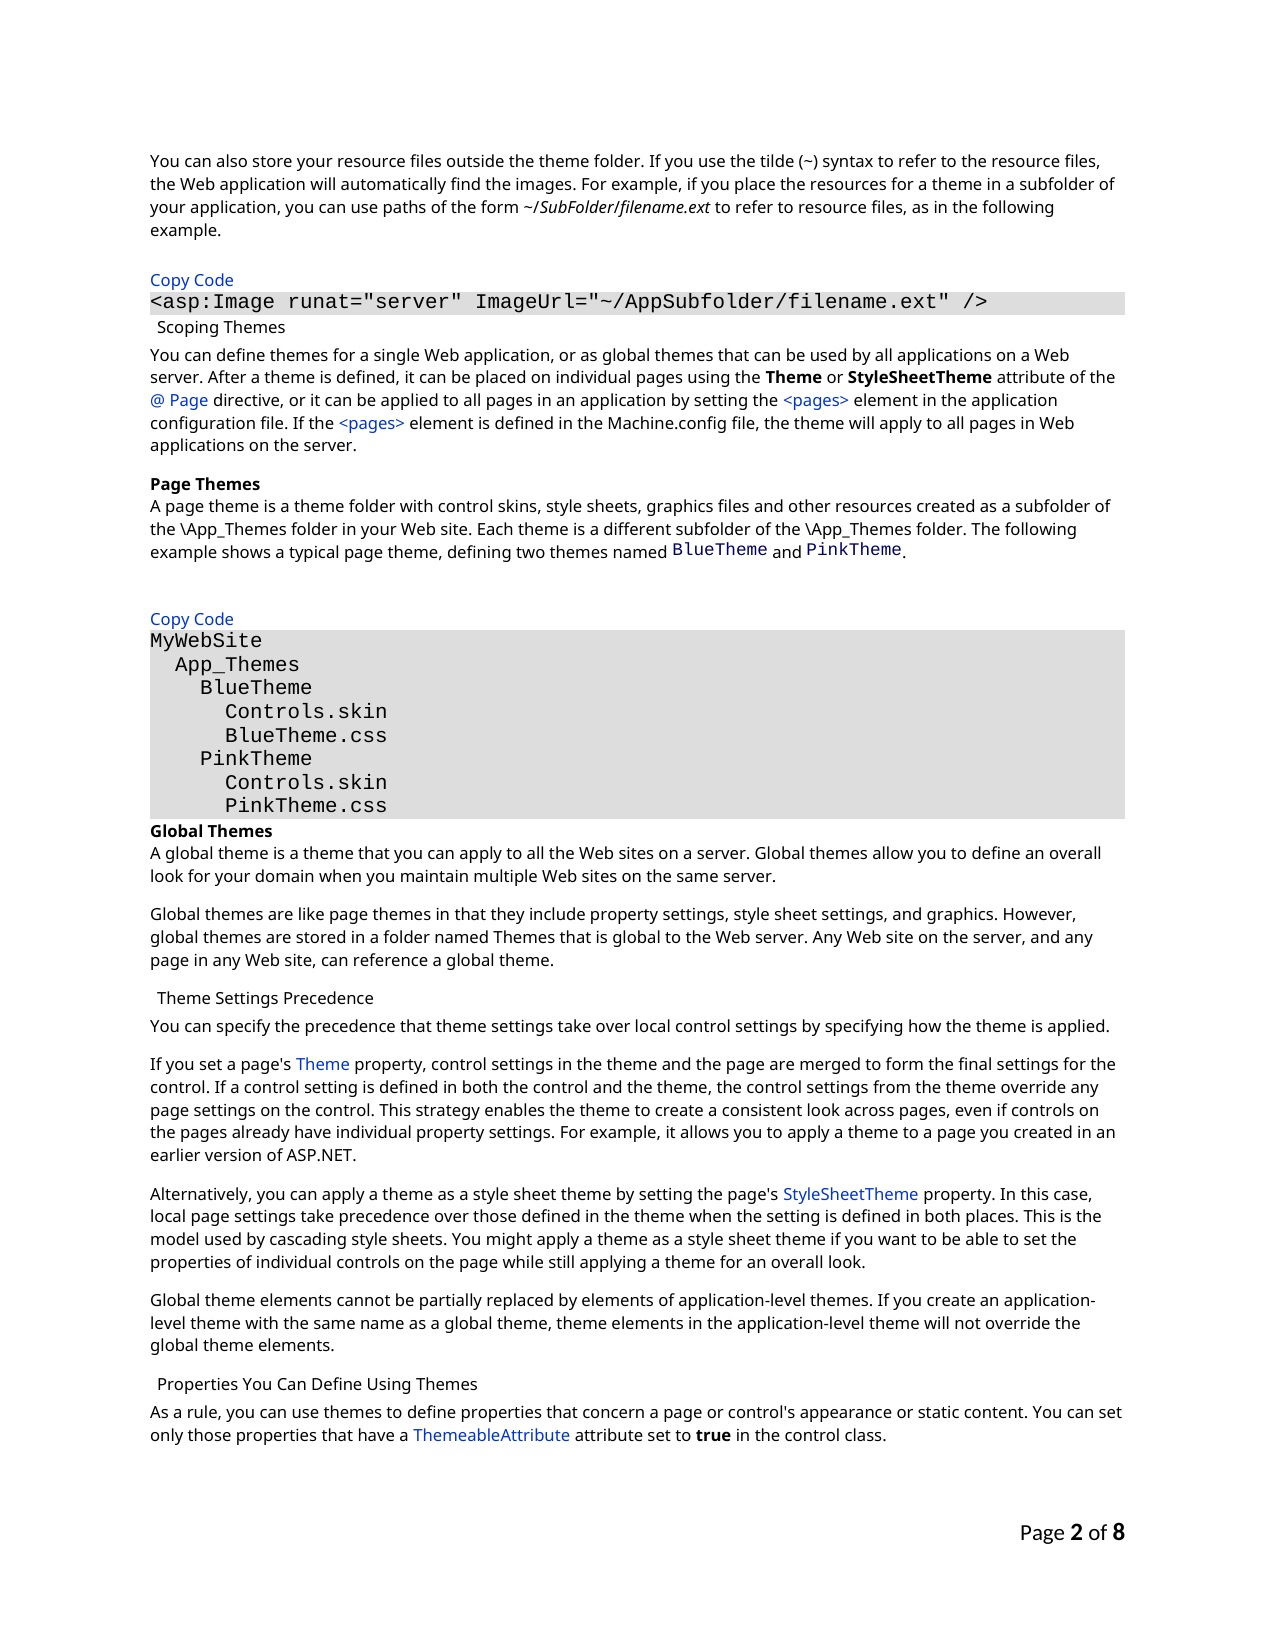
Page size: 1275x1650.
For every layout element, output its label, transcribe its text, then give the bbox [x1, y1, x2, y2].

text <asp:Image runat="server" ImageUrl="~/AppSubfolder/filename.ext" /> [150, 292, 1125, 315]
text You can also store your resource files outside the theme folder. If you use the tilde (~) syntax to refer to the resource files, the Web application will automatically find the images. For example, if you place the resources for a theme in a subfolder of your application, you can use paths of the form ~/SubFolder/filename.ext to refer to resource files, as in the following example. [150, 150, 1125, 241]
text You can define themes for a single Web application, or as global themes that can be used by all applications on a Web server. After a theme is defined, it can be placed on individual pages using the Theme or StyleSheetTheme attribute of the @ Page directive, or it can be applied to all pages in an application by setting the <pages> element in the application configuration file. If the <pages> element is defined in the Machine.config file, the theme will apply to all pages in Web applications on the server. [150, 343, 1125, 457]
text Global Themes [150, 819, 1125, 842]
text PinkTheme [150, 748, 1125, 772]
text As a rule, you can use themes to define properties that concern a page or control's appearance or static content. You can set only those properties that have a ThemeableAttribute attribute set to true in the control class. [150, 1400, 1125, 1446]
text Page Themes [150, 472, 1125, 495]
text Controls.skin [150, 772, 1125, 796]
text Scoping Themes [150, 315, 1125, 343]
text Theme Settings Precedence [150, 987, 1125, 1015]
text A page theme is a theme folder with control skins, style sheets, graphics files and other resources created as a subfolder of the \App_Themes folder in your Web site. Each theme is a different subfolder of the \App_Themes folder. The following example shows a typical page theme, defining two themes named BlueTheme and PinkTheme. [150, 495, 1125, 564]
text You can specify the precedence that theme settings take over local control settings by specifying how the theme is applied. [150, 1015, 1125, 1037]
text Global theme elements cannot be partially replaced by elements of application-level themes. If you create an application-level theme with the same name as a global theme, theme elements in the application-level theme will not override the global theme elements. [150, 1289, 1125, 1357]
text Controls.skin [150, 701, 1125, 724]
text App_Themes [150, 654, 1125, 677]
text MyWebSite [150, 630, 1125, 654]
text Properties You Can Define Using Themes [150, 1372, 1125, 1400]
text If you set a page's Theme property, control settings in the theme and the page are merged to form the final settings for the control. If a control setting is defined in both the control and the theme, the control settings from the theme override any page settings on the control. This strategy enables the theme to create a consistent look across pages, even if controls on the pages already have individual property settings. For example, it allows you to apply a theme to a page you created in an earlier version of ASP.NET. [150, 1053, 1125, 1167]
text Copy Code [150, 607, 1125, 630]
text BlueTheme.css [150, 724, 1125, 748]
text Alternatively, you can apply a theme as a style sheet theme by setting the page's StyleSheetTheme property. In this case, local page settings take precedence over those defined in the theme when the setting is defined in both places. This is the model used by cascading style sheets. You might apply a theme as a style sheet theme if you want to be able to set the properties of individual controls on the page while still applying a theme for an overall look. [150, 1182, 1125, 1273]
text BlueTheme [150, 677, 1125, 701]
text A global theme is a theme that you can apply to all the Web sites on a server. Global themes allow you to define an overall look for your domain when you maintain multiple Web sites on the same server. [150, 842, 1125, 887]
text Global themes are like page themes in that they include property settings, style sheet settings, and graphics. However, global themes are stored in a folder named Themes that is global to the Web server. Any Web site on the server, and any page in any Web site, can reference a global theme. [150, 903, 1125, 971]
text PinkTheme.css [150, 796, 1125, 819]
text Copy Code [150, 269, 1125, 292]
